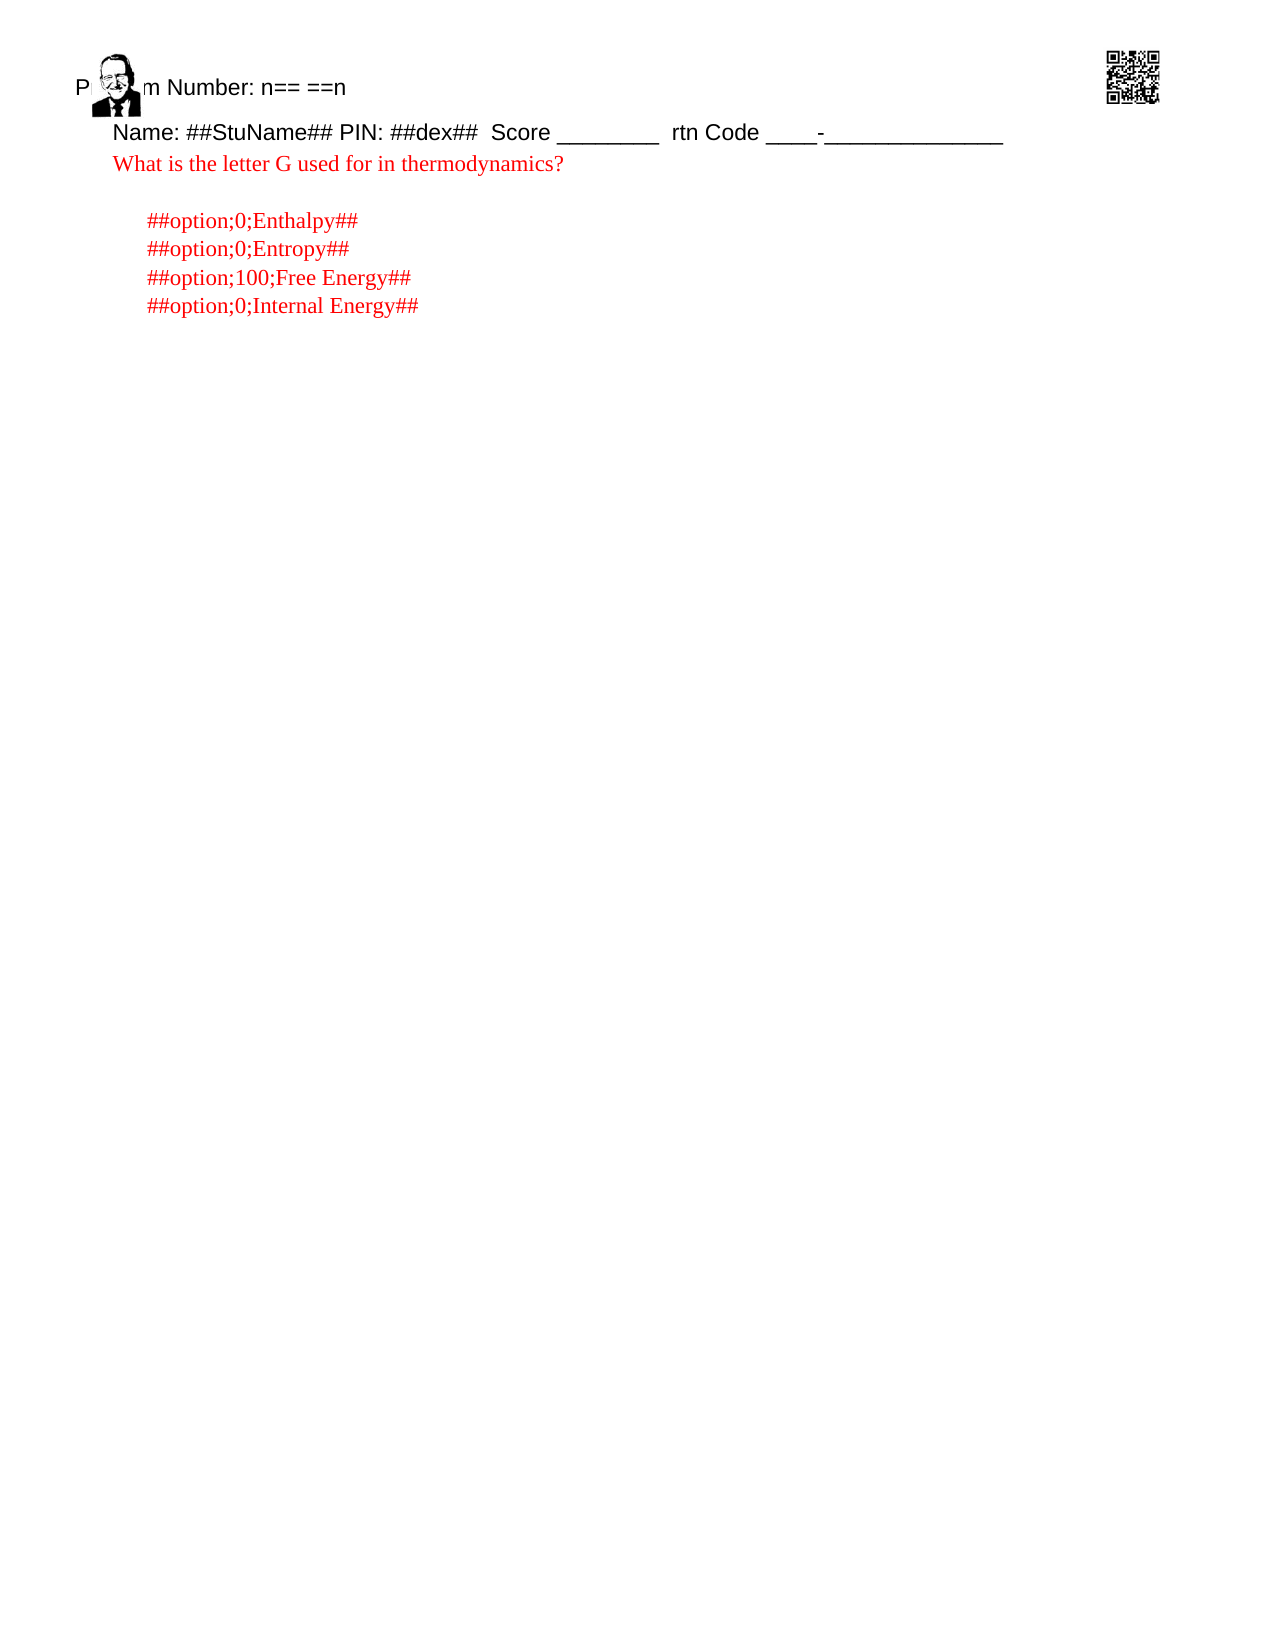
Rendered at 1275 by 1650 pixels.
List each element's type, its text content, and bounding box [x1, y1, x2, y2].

text ##option;100;Free Energy## [112, 264, 1162, 290]
picture [1103, 47, 1160, 104]
picture [90, 47, 144, 116]
text ##option;0;Entropy## [112, 235, 1162, 262]
text ##option;0;Enthalpy## [112, 207, 1162, 233]
text What is the letter G used for in thermodynamics? [112, 150, 1162, 176]
text ##option;0;Internal Energy## [112, 292, 1162, 318]
